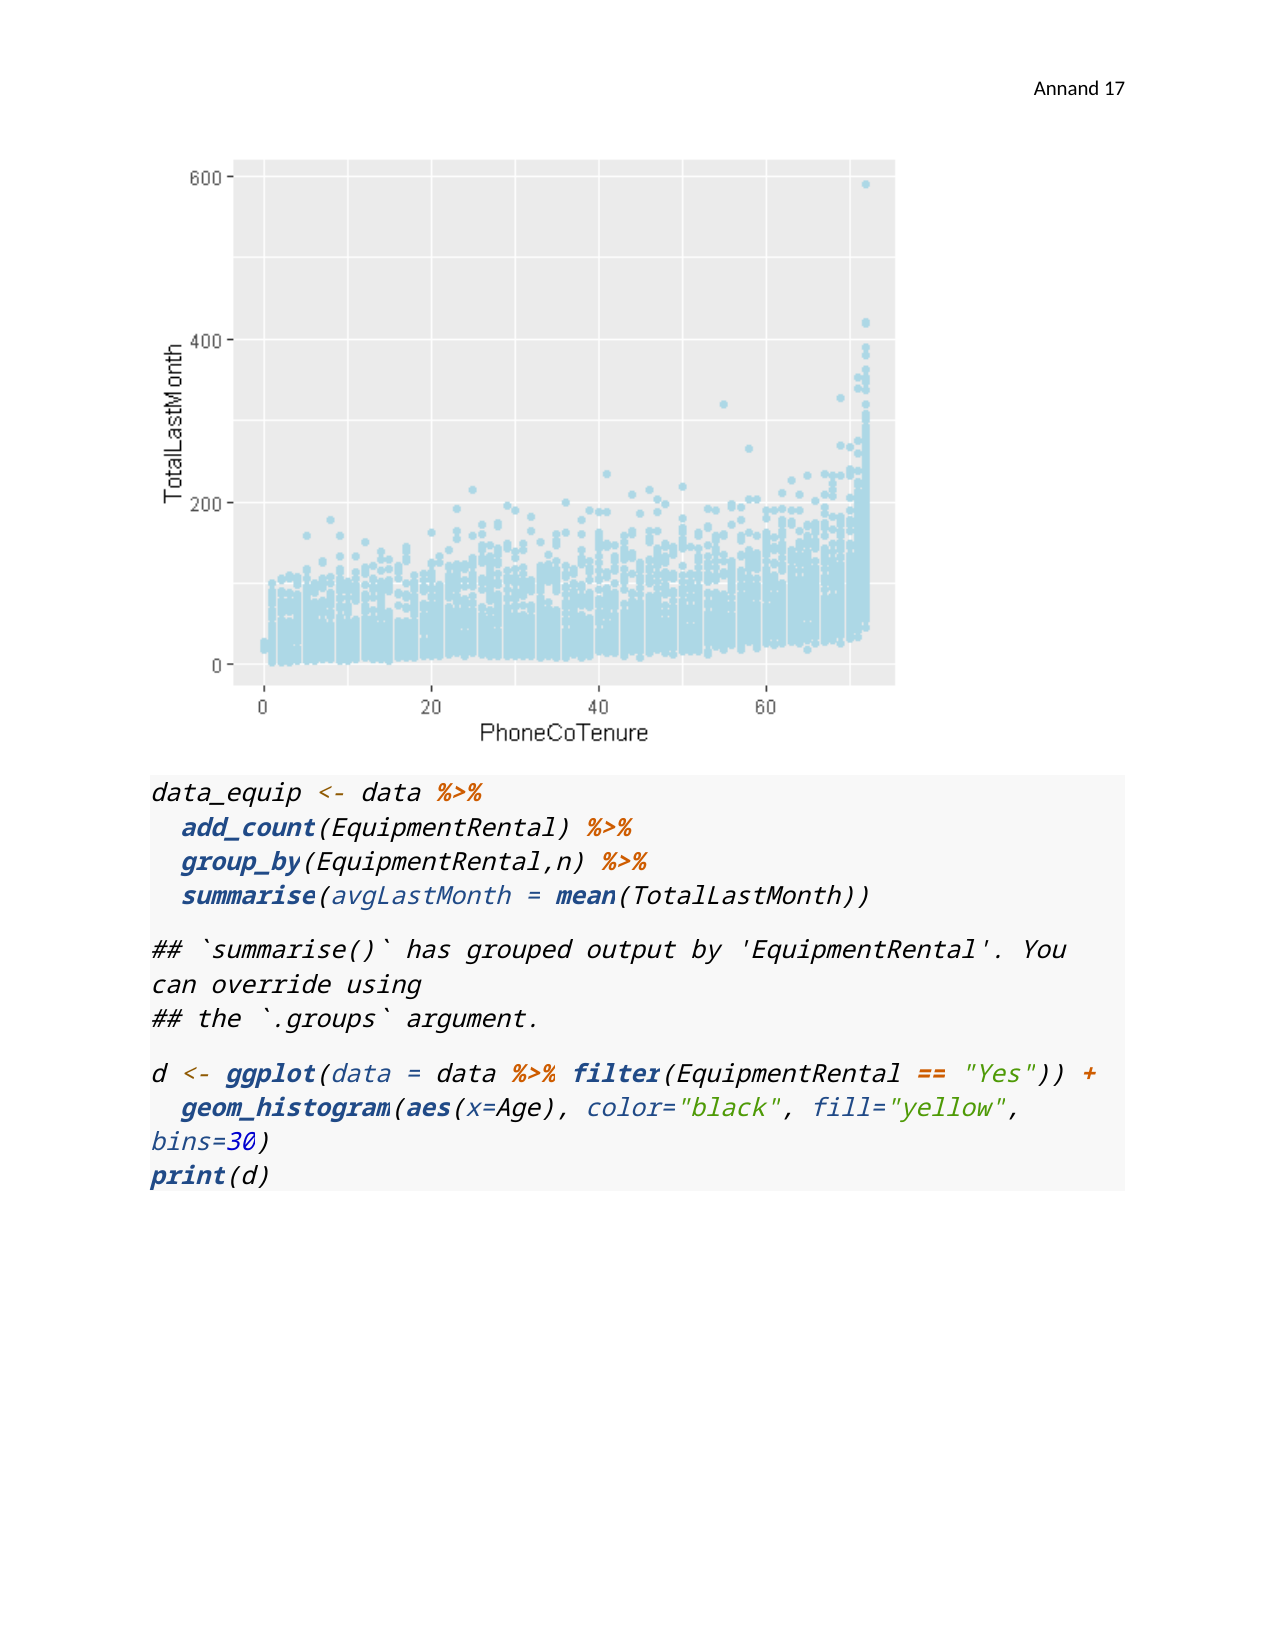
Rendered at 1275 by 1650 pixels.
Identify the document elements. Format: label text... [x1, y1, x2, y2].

picture [150, 150, 908, 757]
text d <- ggplot(data = data %>% filter(EquipmentRental == "Yes")) + geom_histogram(aes(x=Age), color="black", fill="yellow", bins=30) print(d) [150, 1055, 1125, 1191]
text data_equip <- data %>% add_count(EquipmentRental) %>% group_by(EquipmentRental,n) %>% summarise(avgLastMonth = mean(TotalLastMonth)) [480, 775, 1125, 911]
text ## `summarise()` has grouped output by 'EquipmentRental'. You can override using ## the `.groups` argument. [420, 932, 1125, 1034]
